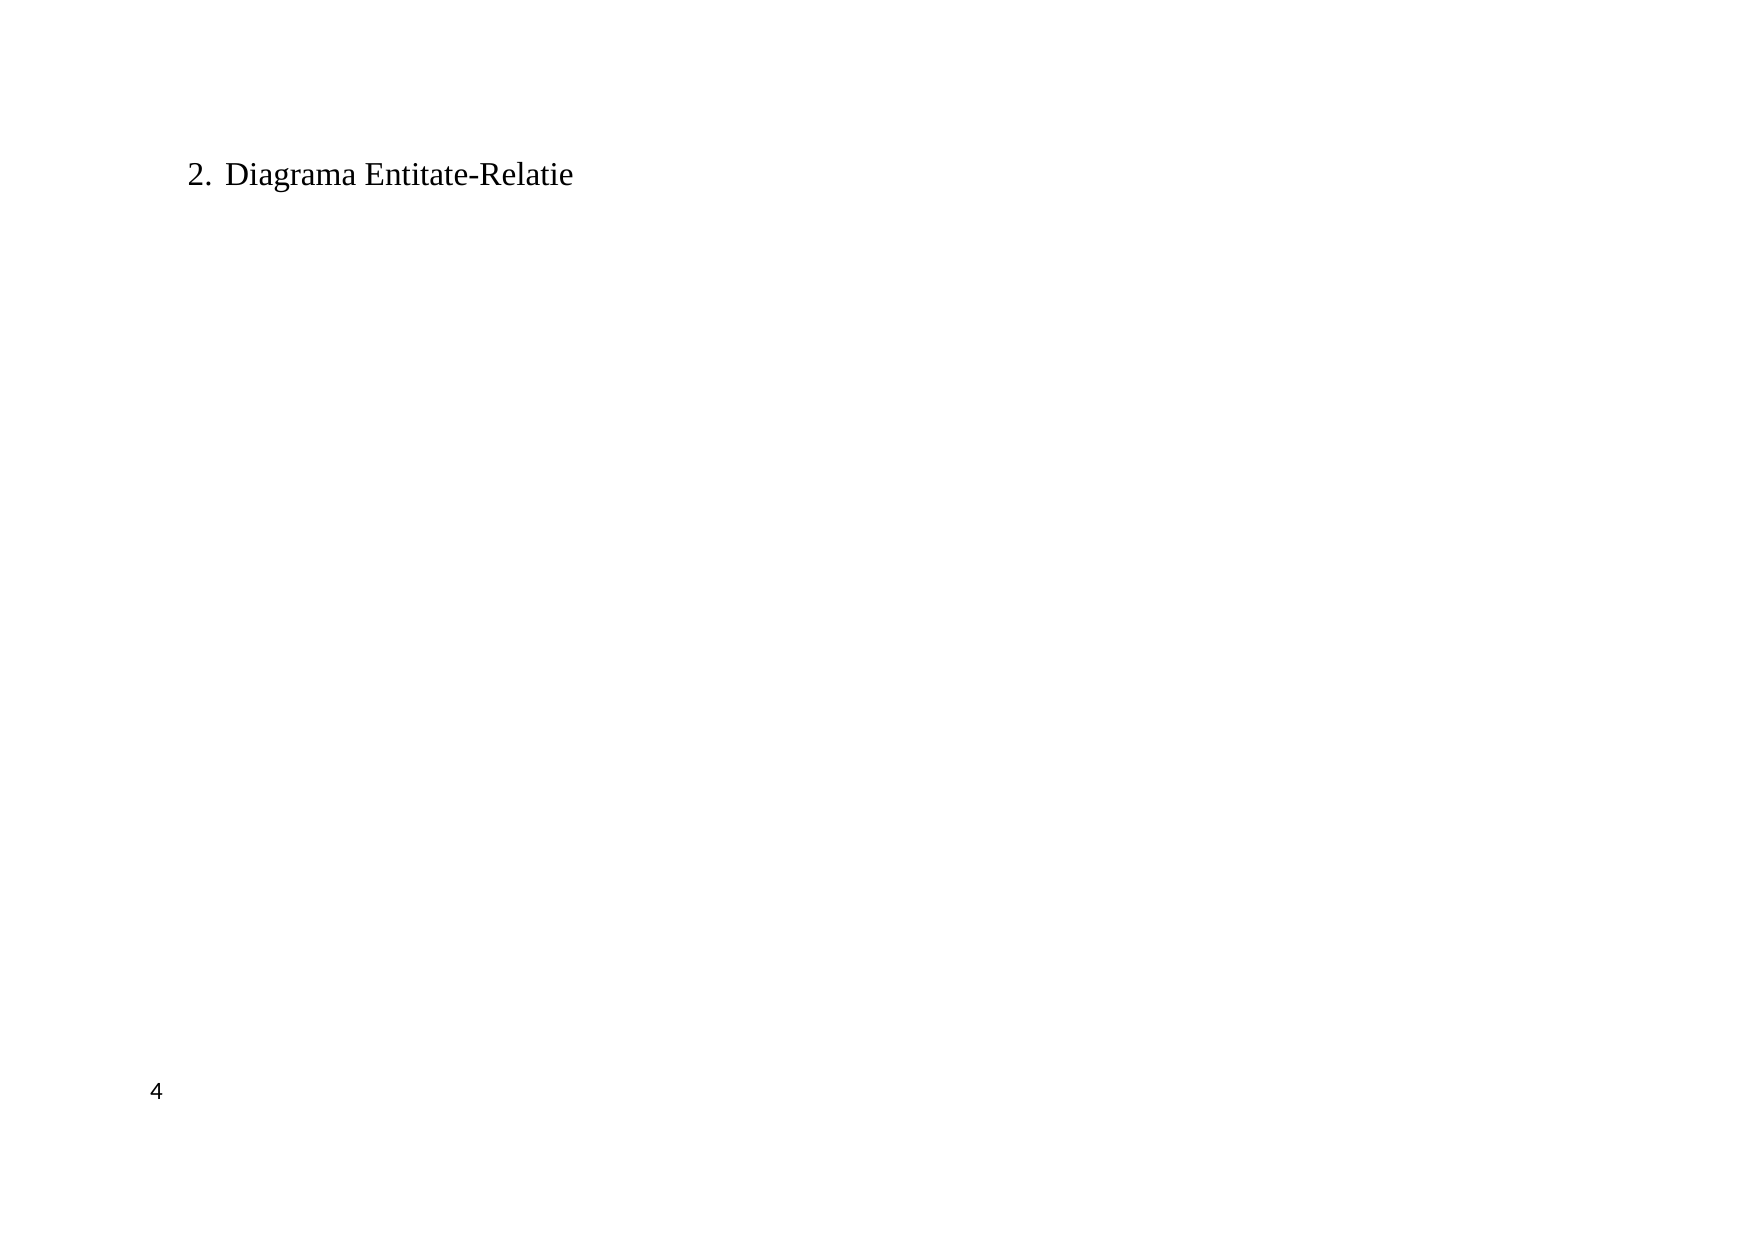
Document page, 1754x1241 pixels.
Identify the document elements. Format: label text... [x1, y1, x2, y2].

subtitle Diagrama Entitate-Relatie [187, 154, 1604, 192]
